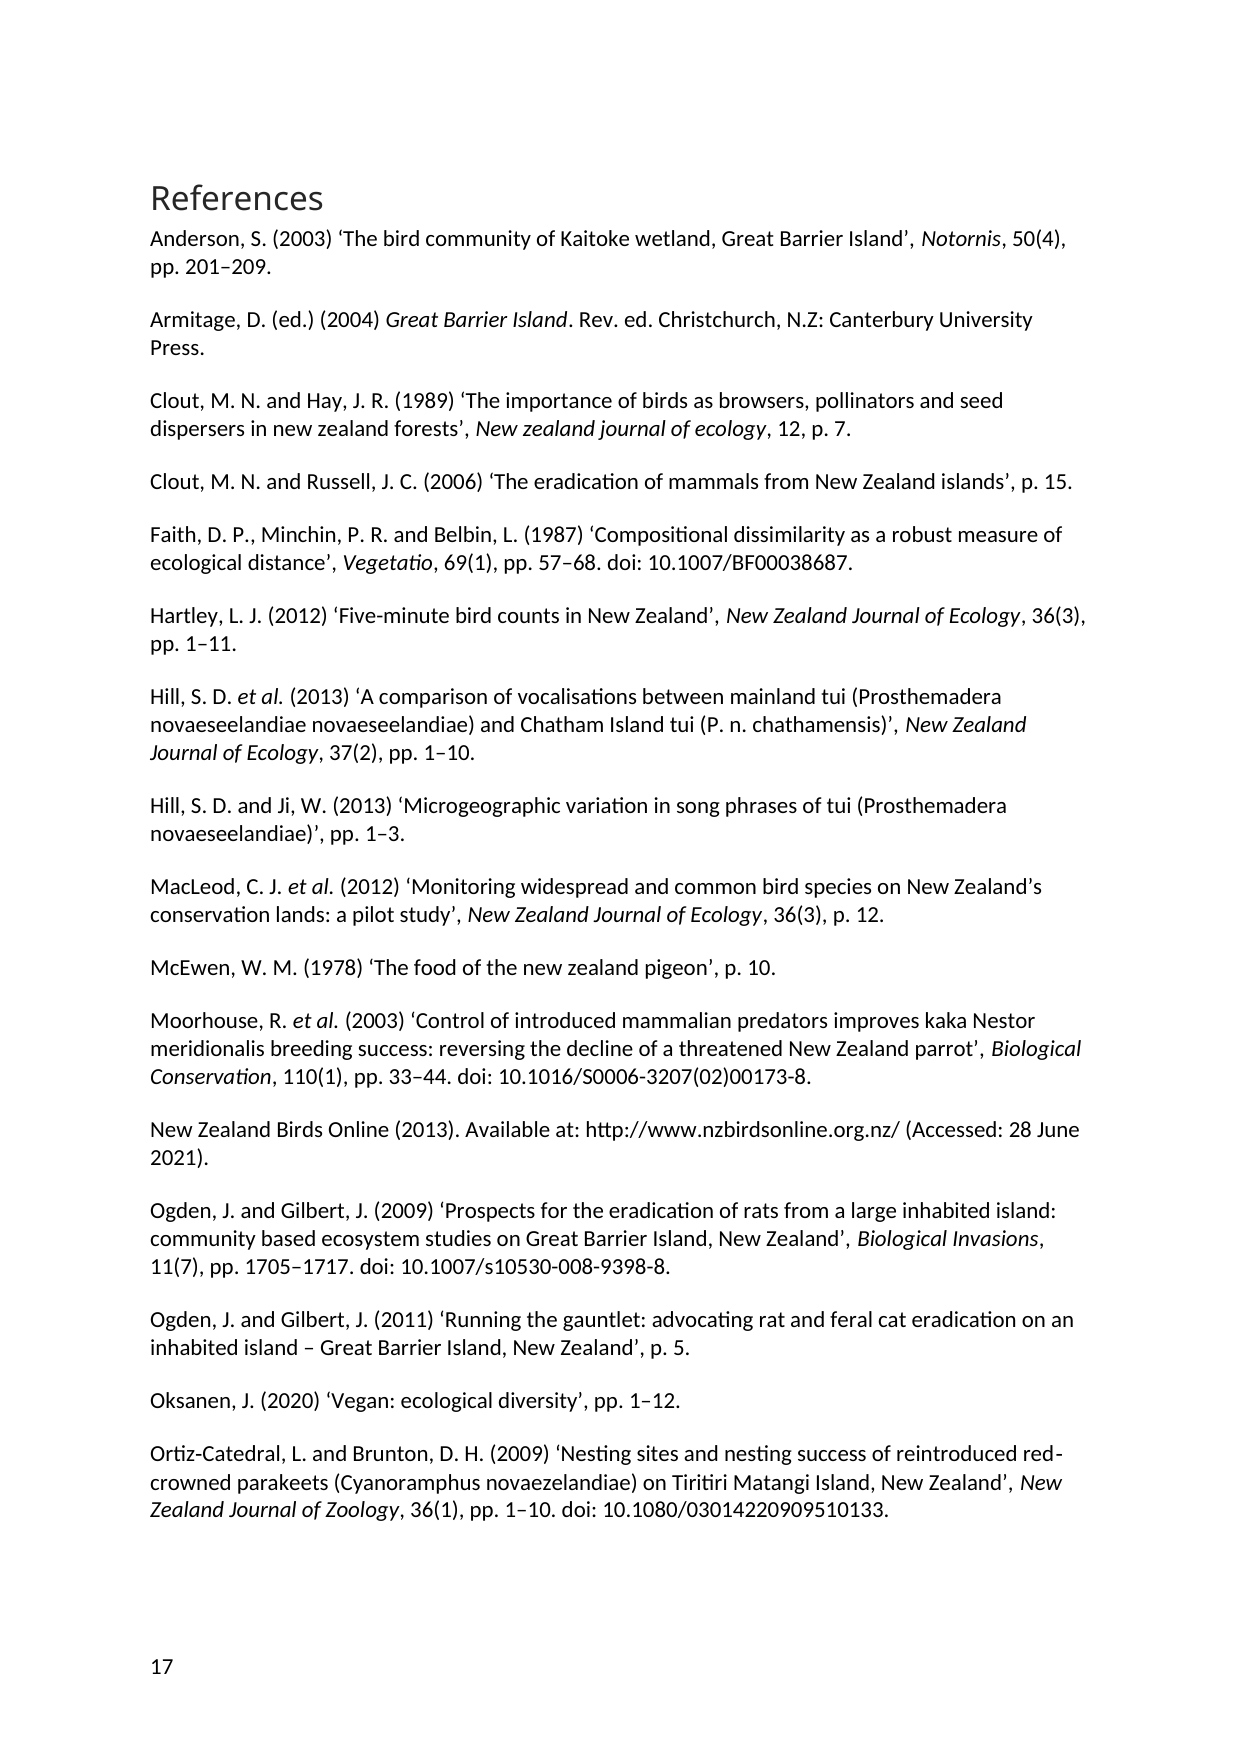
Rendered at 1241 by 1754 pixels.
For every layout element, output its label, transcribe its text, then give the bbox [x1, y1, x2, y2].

text Hill, S. D. and Ji, W. (2013) ‘Microgeographic variation in song phrases of tui (Prosthemadera novaeseelandiae)’, pp. 1–3. [150, 791, 1090, 847]
text Ogden, J. and Gilbert, J. (2009) ‘Prospects for the eradication of rats from a large inhabited island: community based ecosystem studies on Great Barrier Island, New Zealand’, Biological Invasions, 11(7), pp. 1705–1717. doi: 10.1007/s10530-008-9398-8. [150, 1196, 1090, 1281]
text Moorhouse, R. et al. (2003) ‘Control of introduced mammalian predators improves kaka Nestor meridionalis breeding success: reversing the decline of a threatened New Zealand parrot’, Biological Conservation, 110(1), pp. 33–44. doi: 10.1016/S0006-3207(02)00173-8. [150, 1006, 1090, 1090]
text Ogden, J. and Gilbert, J. (2011) ‘Running the gauntlet: advocating rat and feral cat eradication on an inhabited island – Great Barrier Island, New Zealand’, p. 5. [150, 1306, 1090, 1362]
text Faith, D. P., Minchin, P. R. and Belbin, L. (1987) ‘Compositional dissimilarity as a robust measure of ecological distance’, Vegetatio, 69(1), pp. 57–68. doi: 10.1007/BF00038687. [150, 520, 1090, 576]
text Armitage, D. (ed.) (2004) Great Barrier Island. Rev. ed. Christchurch, N.Z: Canterbury University Press. [150, 305, 1090, 361]
text Hartley, L. J. (2012) ‘Five-minute bird counts in New Zealand’, New Zealand Journal of Ecology, 36(3), pp. 1–11. [150, 601, 1090, 657]
text Anderson, S. (2003) ‘The bird community of Kaitoke wetland, Great Barrier Island’, Notornis, 50(4), pp. 201–209. [150, 224, 1090, 280]
text Ortiz‐Catedral, L. and Brunton, D. H. (2009) ‘Nesting sites and nesting success of reintroduced red‐crowned parakeets (Cyanoramphus novaezelandiae) on Tiritiri Matangi Island, New Zealand’, New Zealand Journal of Zoology, 36(1), pp. 1–10. doi: 10.1080/03014220909510133. [150, 1439, 1090, 1524]
text Clout, M. N. and Russell, J. C. (2006) ‘The eradication of mammals from New Zealand islands’, p. 15. [150, 467, 1090, 495]
text Clout, M. N. and Hay, J. R. (1989) ‘The importance of birds as browsers, pollinators and seed dispersers in new zealand forests’, New zealand journal of ecology, 12, p. 7. [150, 386, 1090, 442]
text Hill, S. D. et al. (2013) ‘A comparison of vocalisations between mainland tui (Prosthemadera novaeseelandiae novaeseelandiae) and Chatham Island tui (P. n. chathamensis)’, New Zealand Journal of Ecology, 37(2), pp. 1–10. [150, 682, 1090, 766]
text New Zealand Birds Online (2013). Available at: http://www.nzbirdsonline.org.nz/ (Accessed: 28 June 2021). [150, 1115, 1090, 1171]
text MacLeod, C. J. et al. (2012) ‘Monitoring widespread and common bird species on New Zealand’s conservation lands: a pilot study’, New Zealand Journal of Ecology, 36(3), p. 12. [150, 872, 1090, 928]
text Oksanen, J. (2020) ‘Vegan: ecological diversity’, pp. 1–12. [150, 1387, 1090, 1414]
subtitle References [150, 175, 1090, 220]
text McEwen, W. M. (1978) ‘The food of the new zealand pigeon’, p. 10. [150, 953, 1090, 981]
